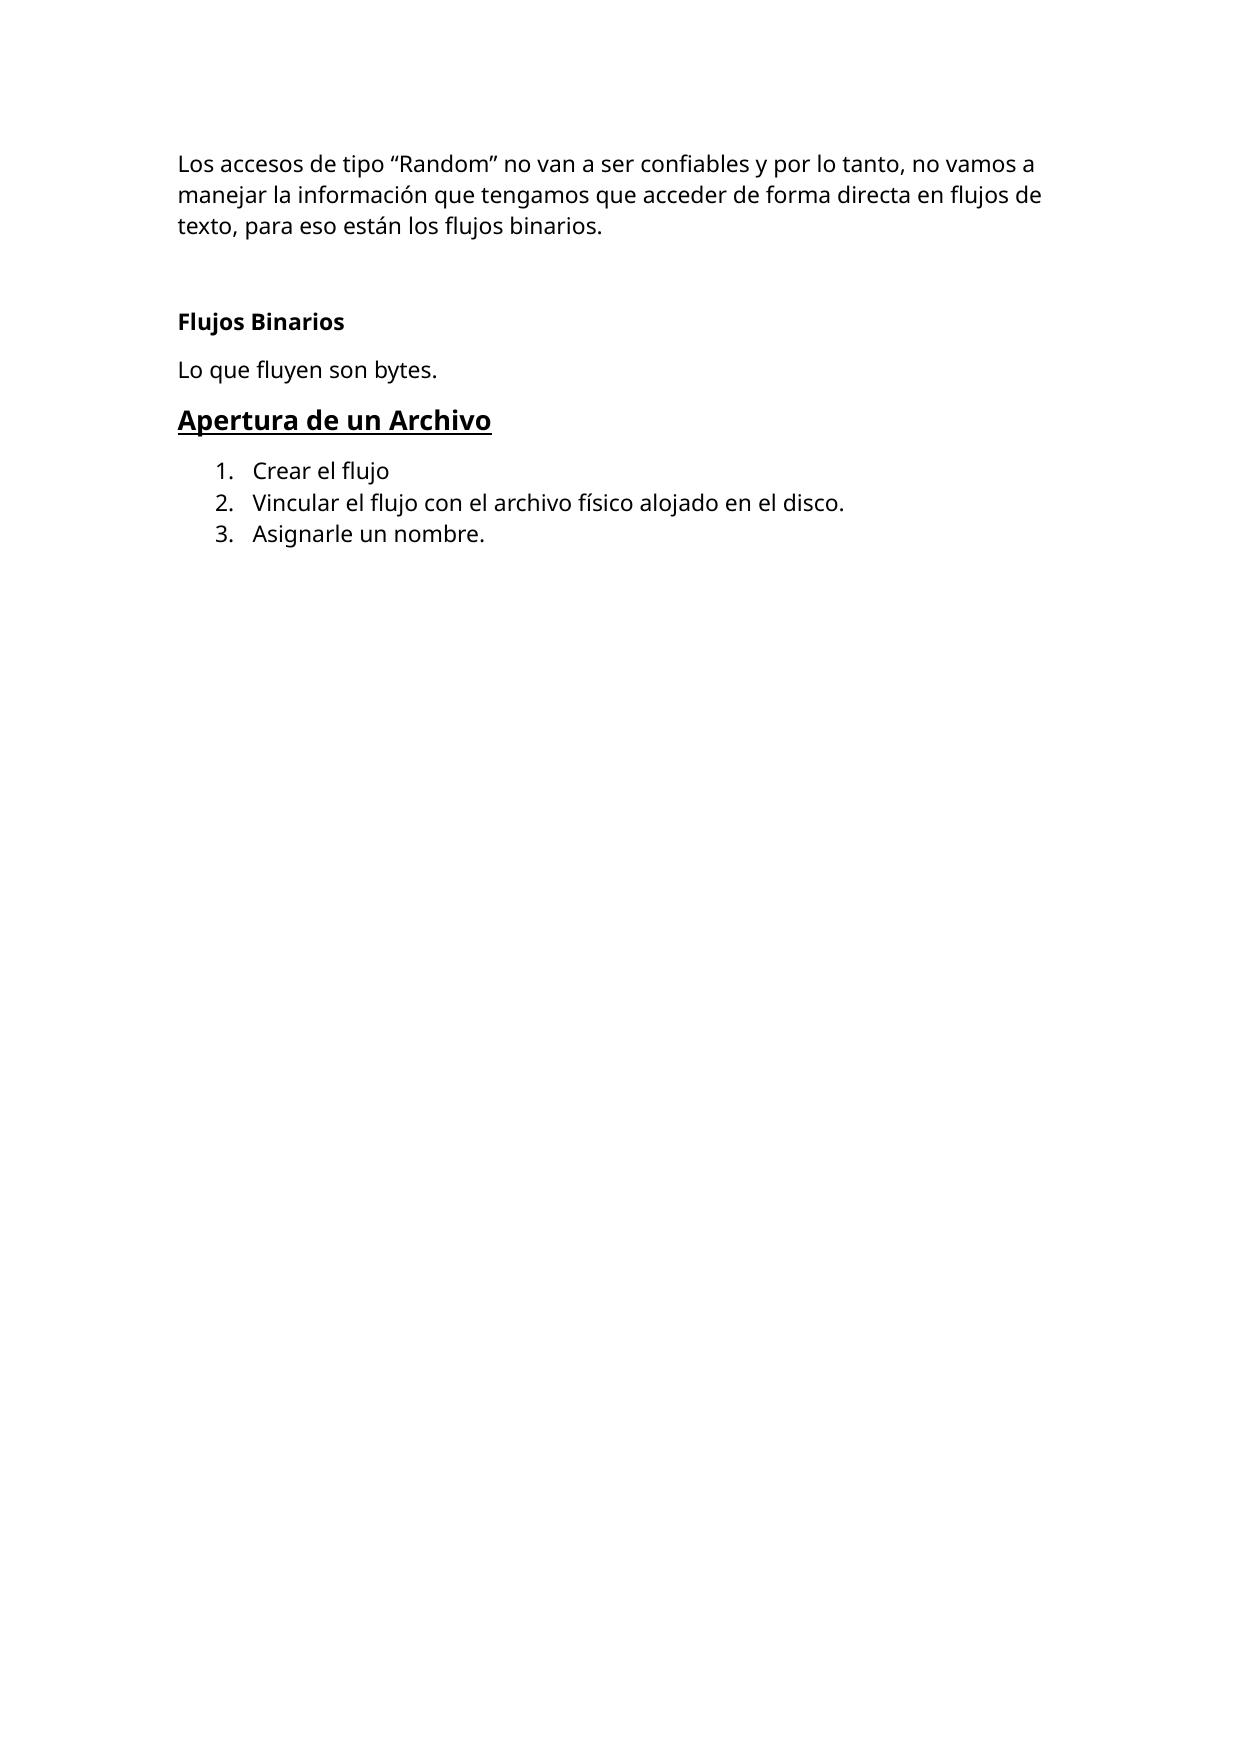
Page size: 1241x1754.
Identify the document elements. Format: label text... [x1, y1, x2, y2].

text Lo que fluyen son bytes. [177, 354, 1063, 385]
text Flujos Binarios [177, 306, 1063, 337]
list Vincular el flujo con el archivo físico alojado en el disco. [215, 487, 1063, 518]
list Asignarle un nombre. [215, 518, 1063, 549]
list Crear el flujo [215, 455, 1063, 487]
text Los accesos de tipo “Random” no van a ser confiables y por lo tanto, no vamos a manejar la información que tengamos que acceder de forma directa en flujos de texto, para eso están los flujos binarios. [177, 148, 1063, 241]
text Apertura de un Archivo [177, 402, 1063, 439]
